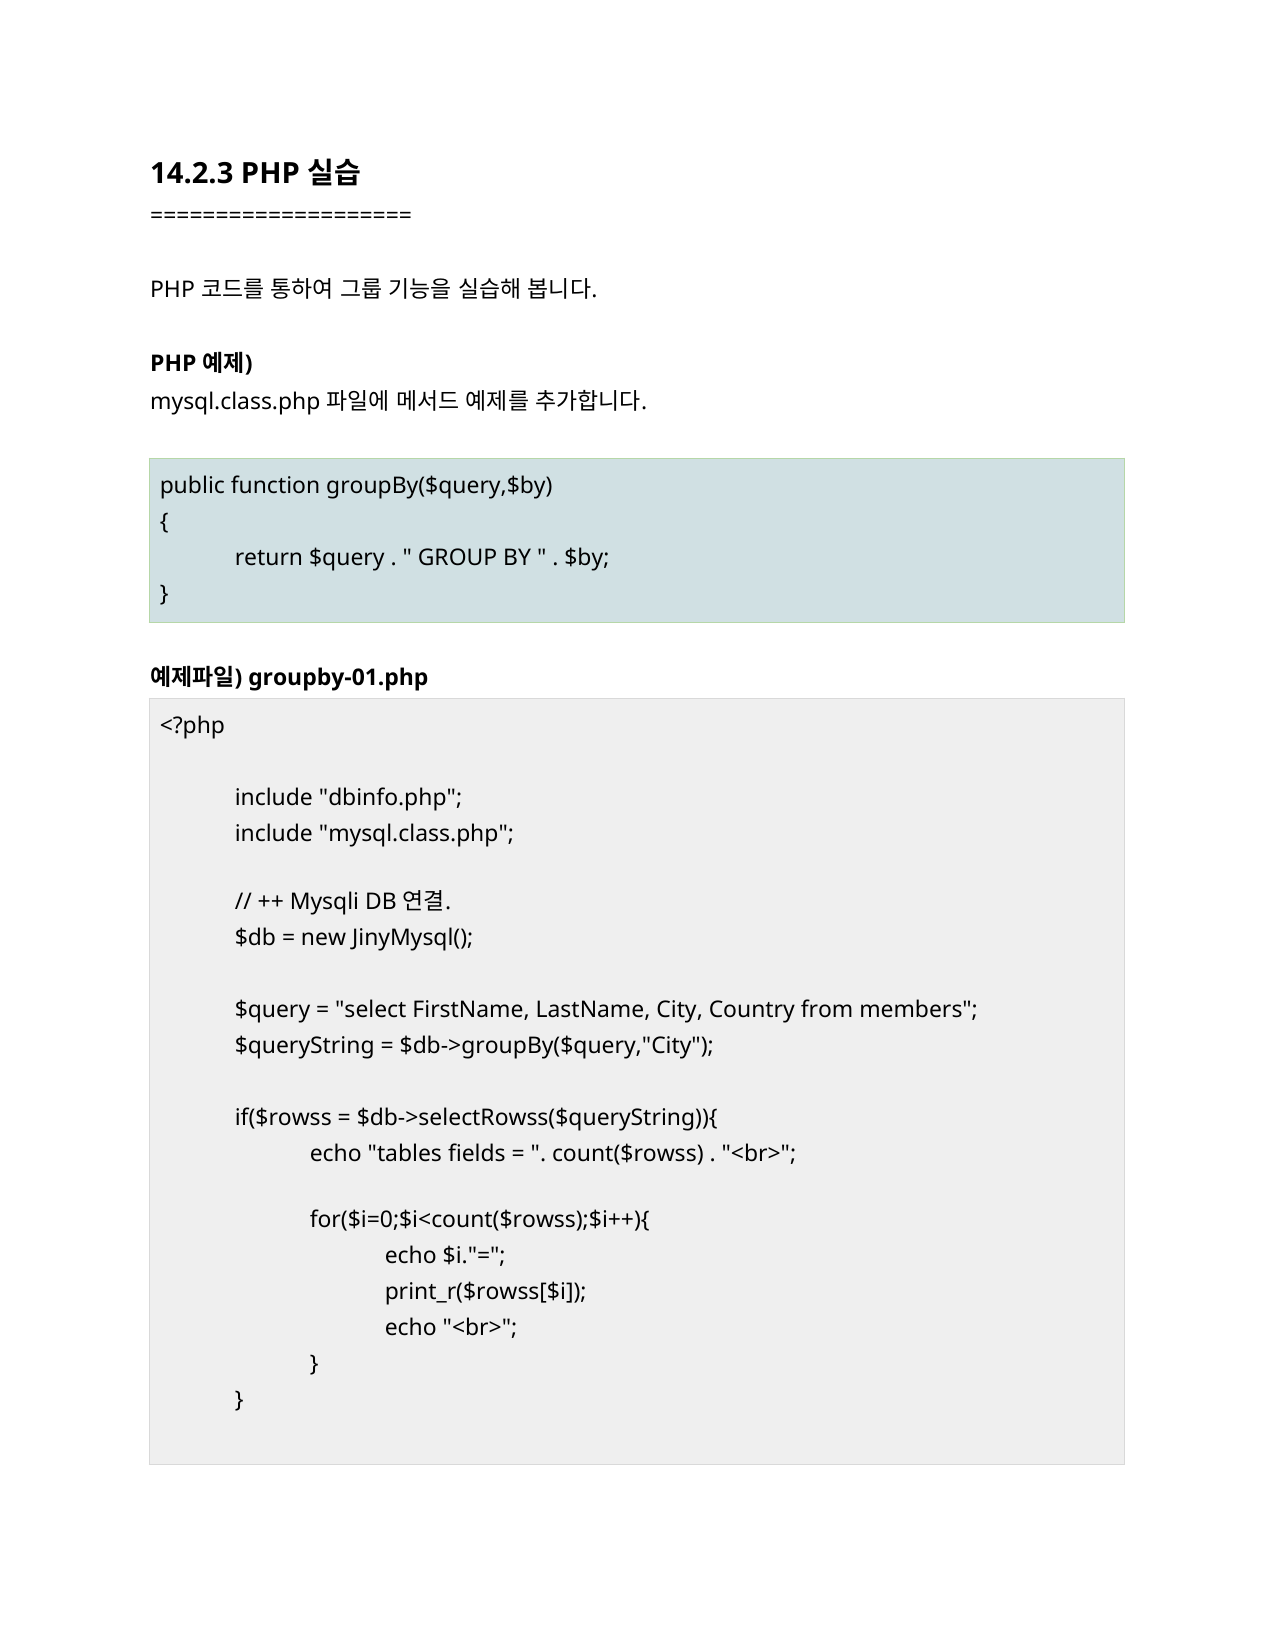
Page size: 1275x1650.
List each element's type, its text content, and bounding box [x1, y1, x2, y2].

text mysql.class.php 파일에 메서드 예제를 추가합니다. [150, 383, 1125, 417]
table_header public function groupBy($query,$by) { return $query . " GROUP BY " . $by; } [150, 459, 1124, 622]
text 예제파일) groupby-01.php [150, 659, 1125, 693]
text PHP 예제) [150, 345, 1125, 378]
text 14.2.3 PHP 실습 [150, 150, 1125, 192]
text PHP 코드를 통하여 그룹 기능을 실습해 봅니다. [150, 271, 1125, 304]
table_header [150, 699, 1124, 1464]
text ==================== [150, 199, 1125, 230]
